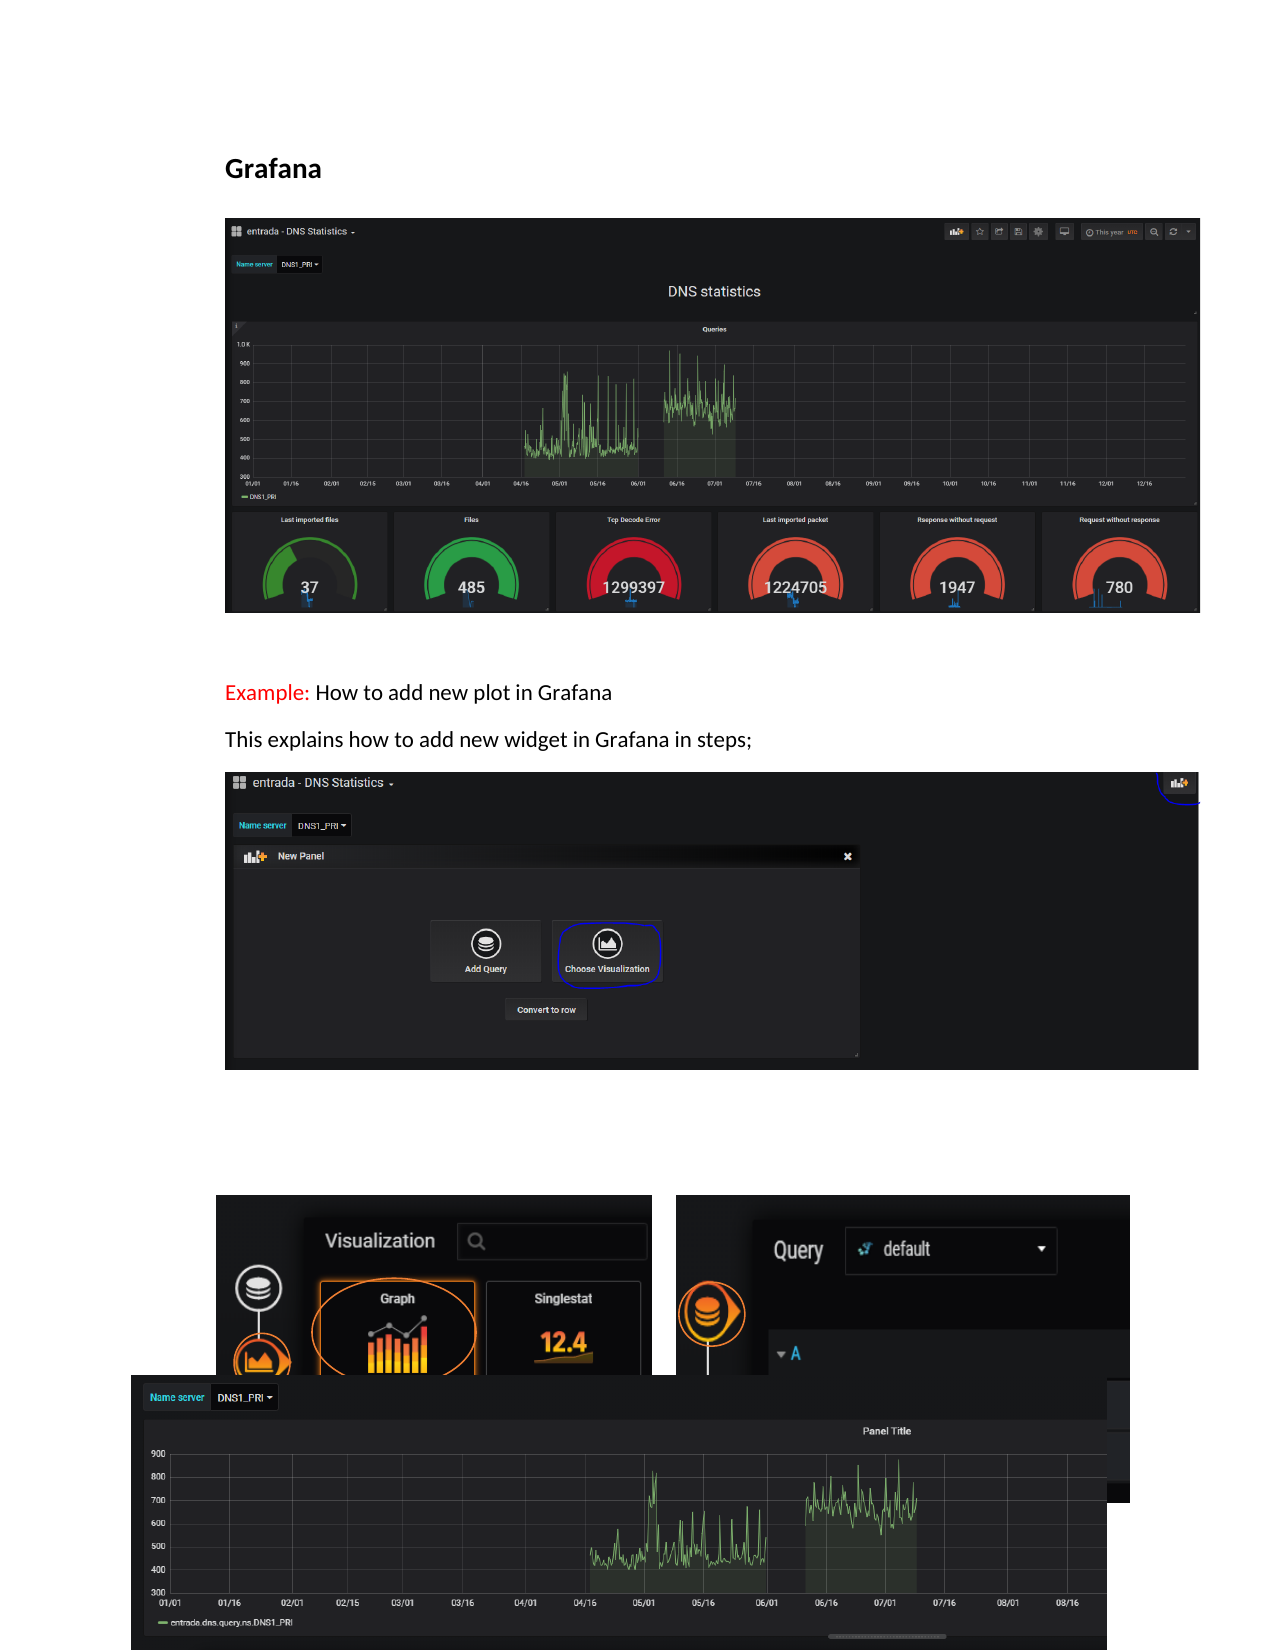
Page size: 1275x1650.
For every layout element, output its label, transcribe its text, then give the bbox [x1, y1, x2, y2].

text Example: How to add new plot in Grafana [150, 678, 1125, 706]
picture [225, 772, 1200, 1070]
picture [131, 1195, 1130, 1650]
list Grafana [225, 150, 1125, 186]
text This explains how to add new widget in Grafana in steps; [150, 725, 1125, 753]
picture [225, 218, 1200, 613]
